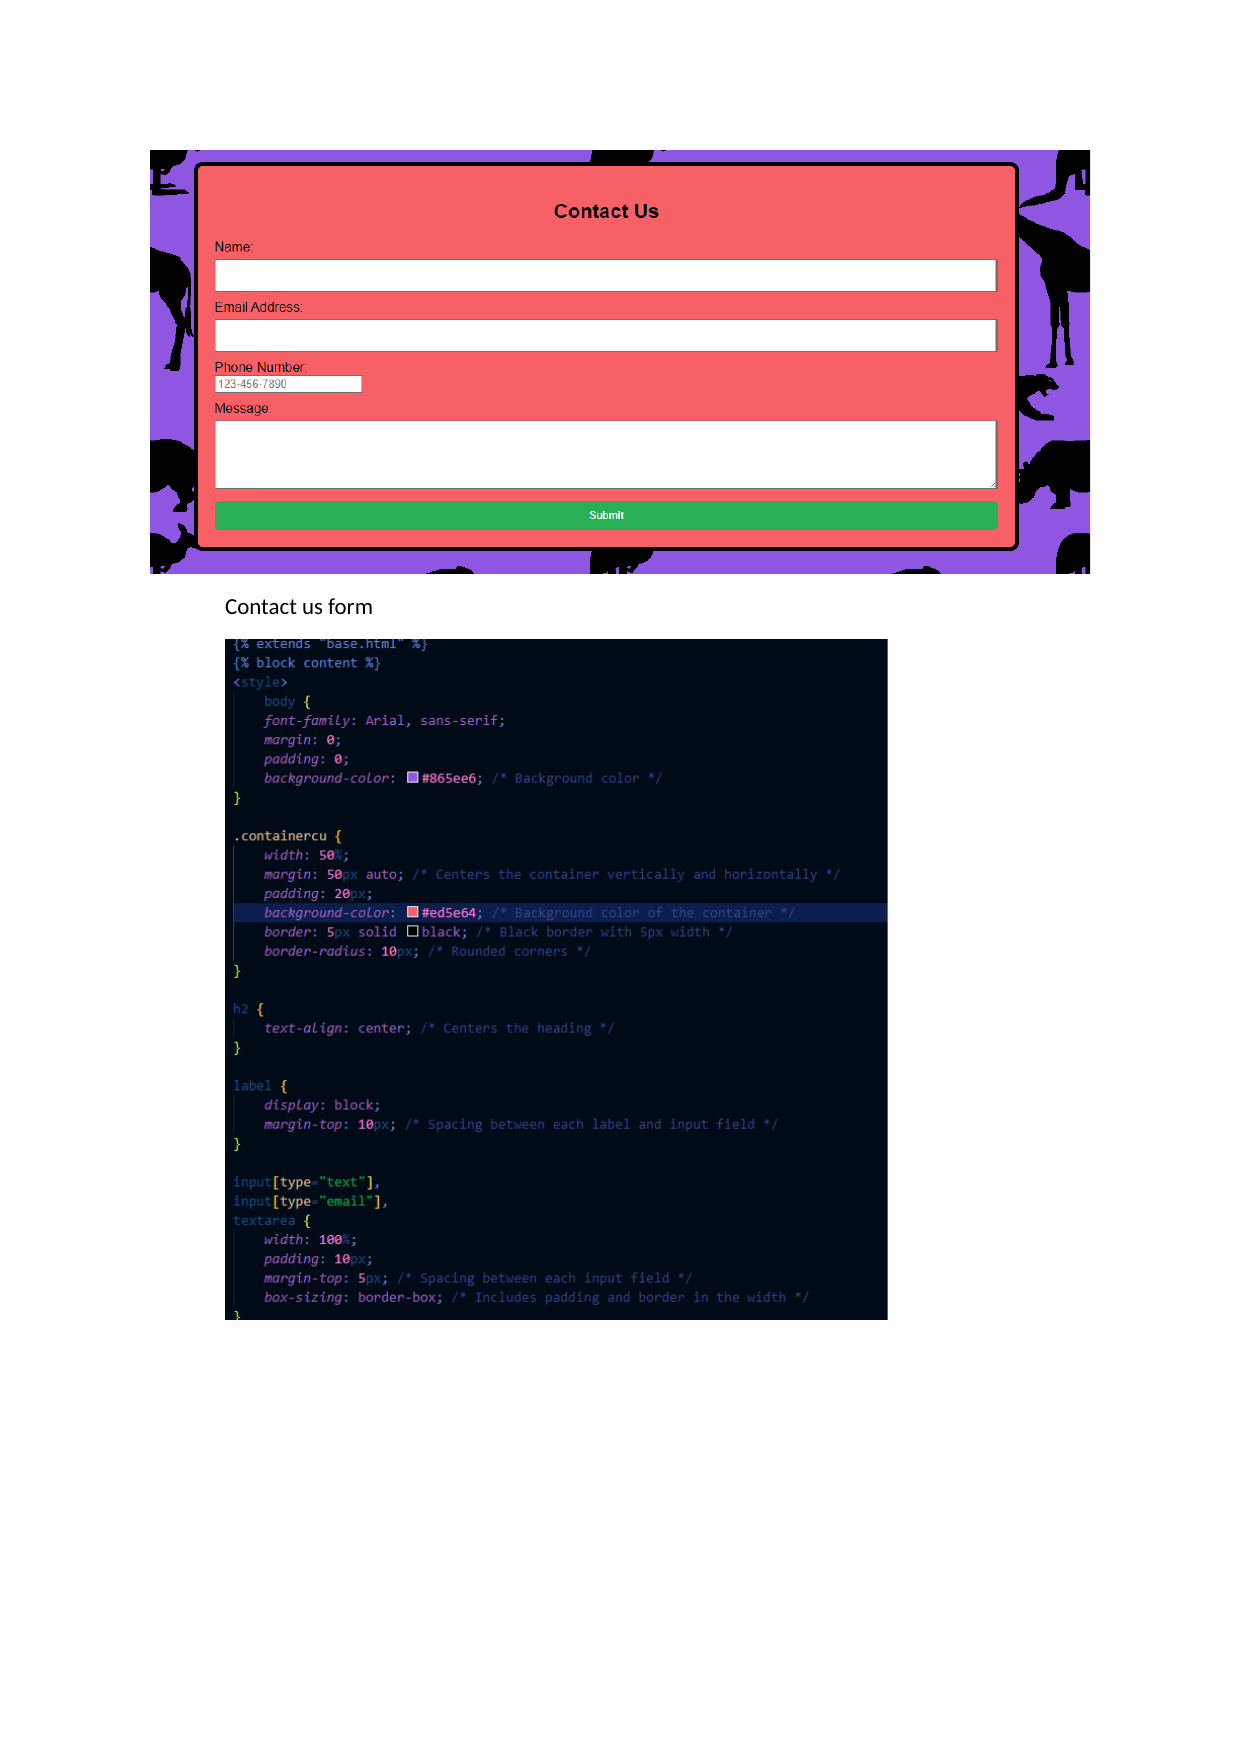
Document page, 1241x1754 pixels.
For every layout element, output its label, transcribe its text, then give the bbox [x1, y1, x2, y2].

picture [225, 639, 888, 1320]
text Contact us form [150, 592, 1090, 620]
picture [150, 150, 1091, 574]
